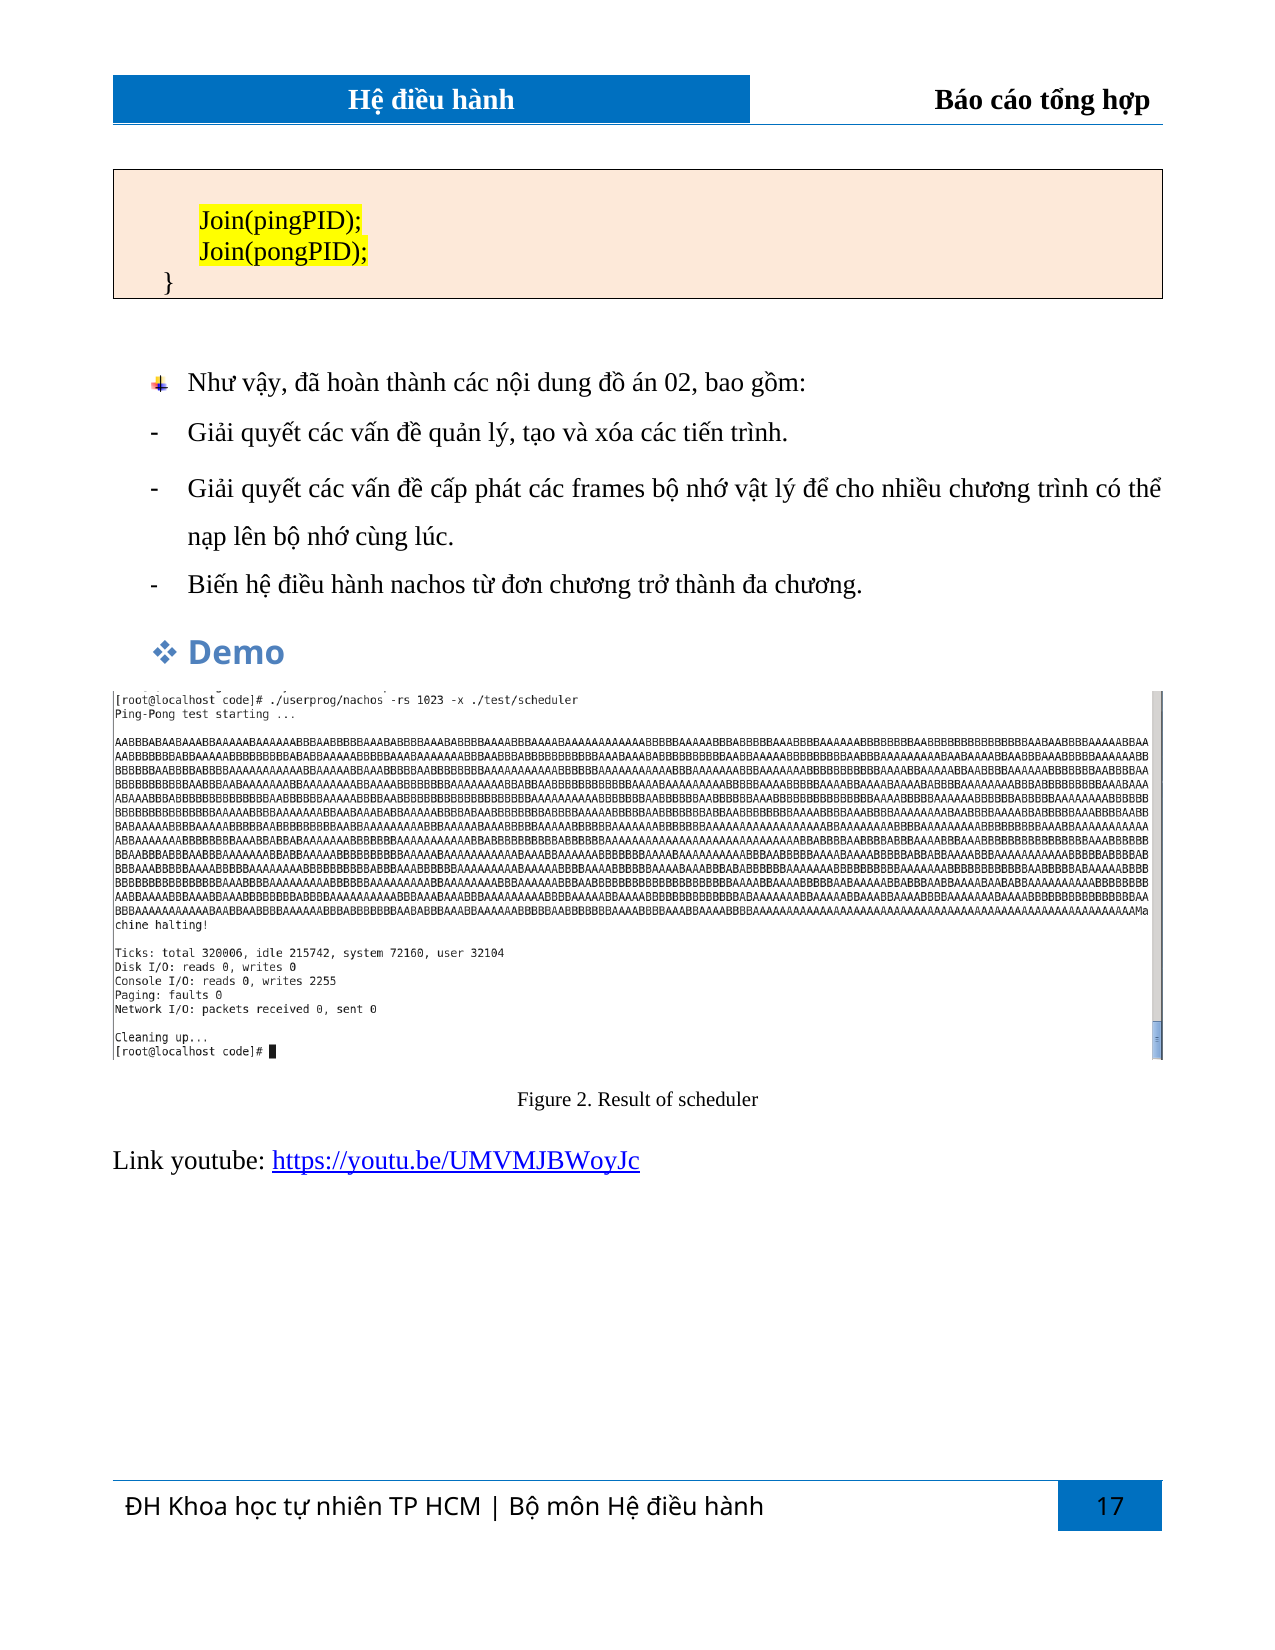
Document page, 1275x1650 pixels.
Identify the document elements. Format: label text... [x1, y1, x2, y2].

list Giải quyết các vấn đề quản lý, tạo và xóa các tiến trình. [150, 413, 1162, 450]
text Figure 2. Result of scheduler [112, 1087, 1162, 1111]
picture [151, 374, 168, 392]
text Link youtube: https://youtu.be/UMVMJBWoyJc [112, 1144, 1162, 1175]
list Biến hệ điều hành nachos từ đơn chương trở thành đa chương. [150, 567, 1162, 601]
picture [112, 691, 1163, 1060]
list Như vậy, đã hoàn thành các nội dung đồ án 02, bao gồm: [150, 366, 1162, 397]
list Giải quyết các vấn đề cấp phát các frames bộ nhớ vật lý để cho nhiều chương trình có thể nạp lên bộ nhớ cùng lúc. [150, 468, 1162, 552]
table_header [114, 170, 1162, 298]
subtitle Demo [150, 629, 1162, 674]
